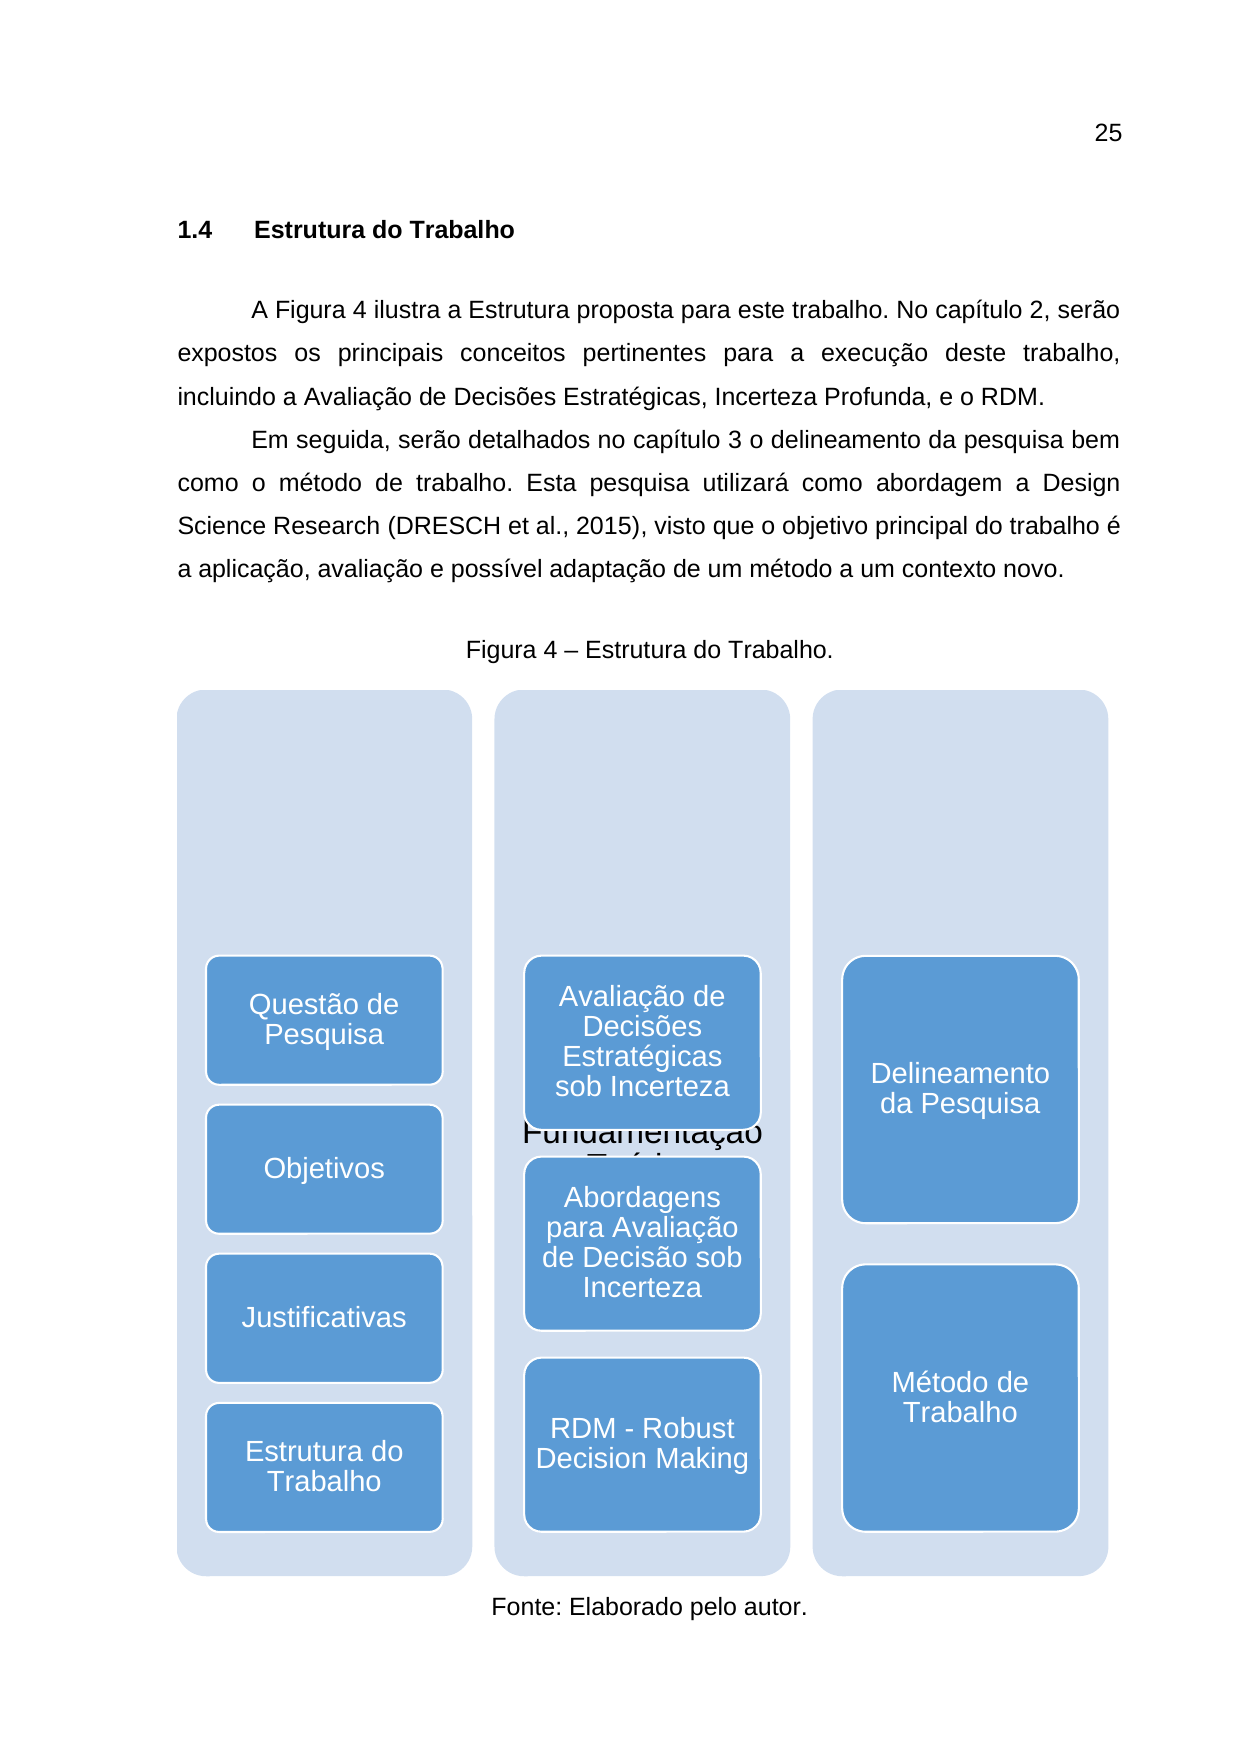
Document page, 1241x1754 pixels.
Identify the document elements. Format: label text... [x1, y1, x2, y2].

text A Figura 4 ilustra a Estrutura proposta para este trabalho. No capítulo 2, serão expostos os principais conceitos pertinentes para a execução deste trabalho, incluindo a Avaliação de Decisões Estratégicas, Incerteza Profunda, e o RDM. [177, 295, 1122, 410]
text Em seguida, serão detalhados no capítulo 3 o delineamento da pesquisa bem como o método de trabalho. Esta pesquisa utilizará como abordagem a Design Science Research (DRESCH et al., 2015), visto que o objetivo principal do trabalho é a aplicação, avaliação e possível adaptação de um método a um contexto novo. [177, 425, 1122, 583]
text Fonte: Elaborado pelo autor. [177, 1592, 1122, 1621]
subtitle Estrutura do Trabalho [177, 215, 1122, 243]
